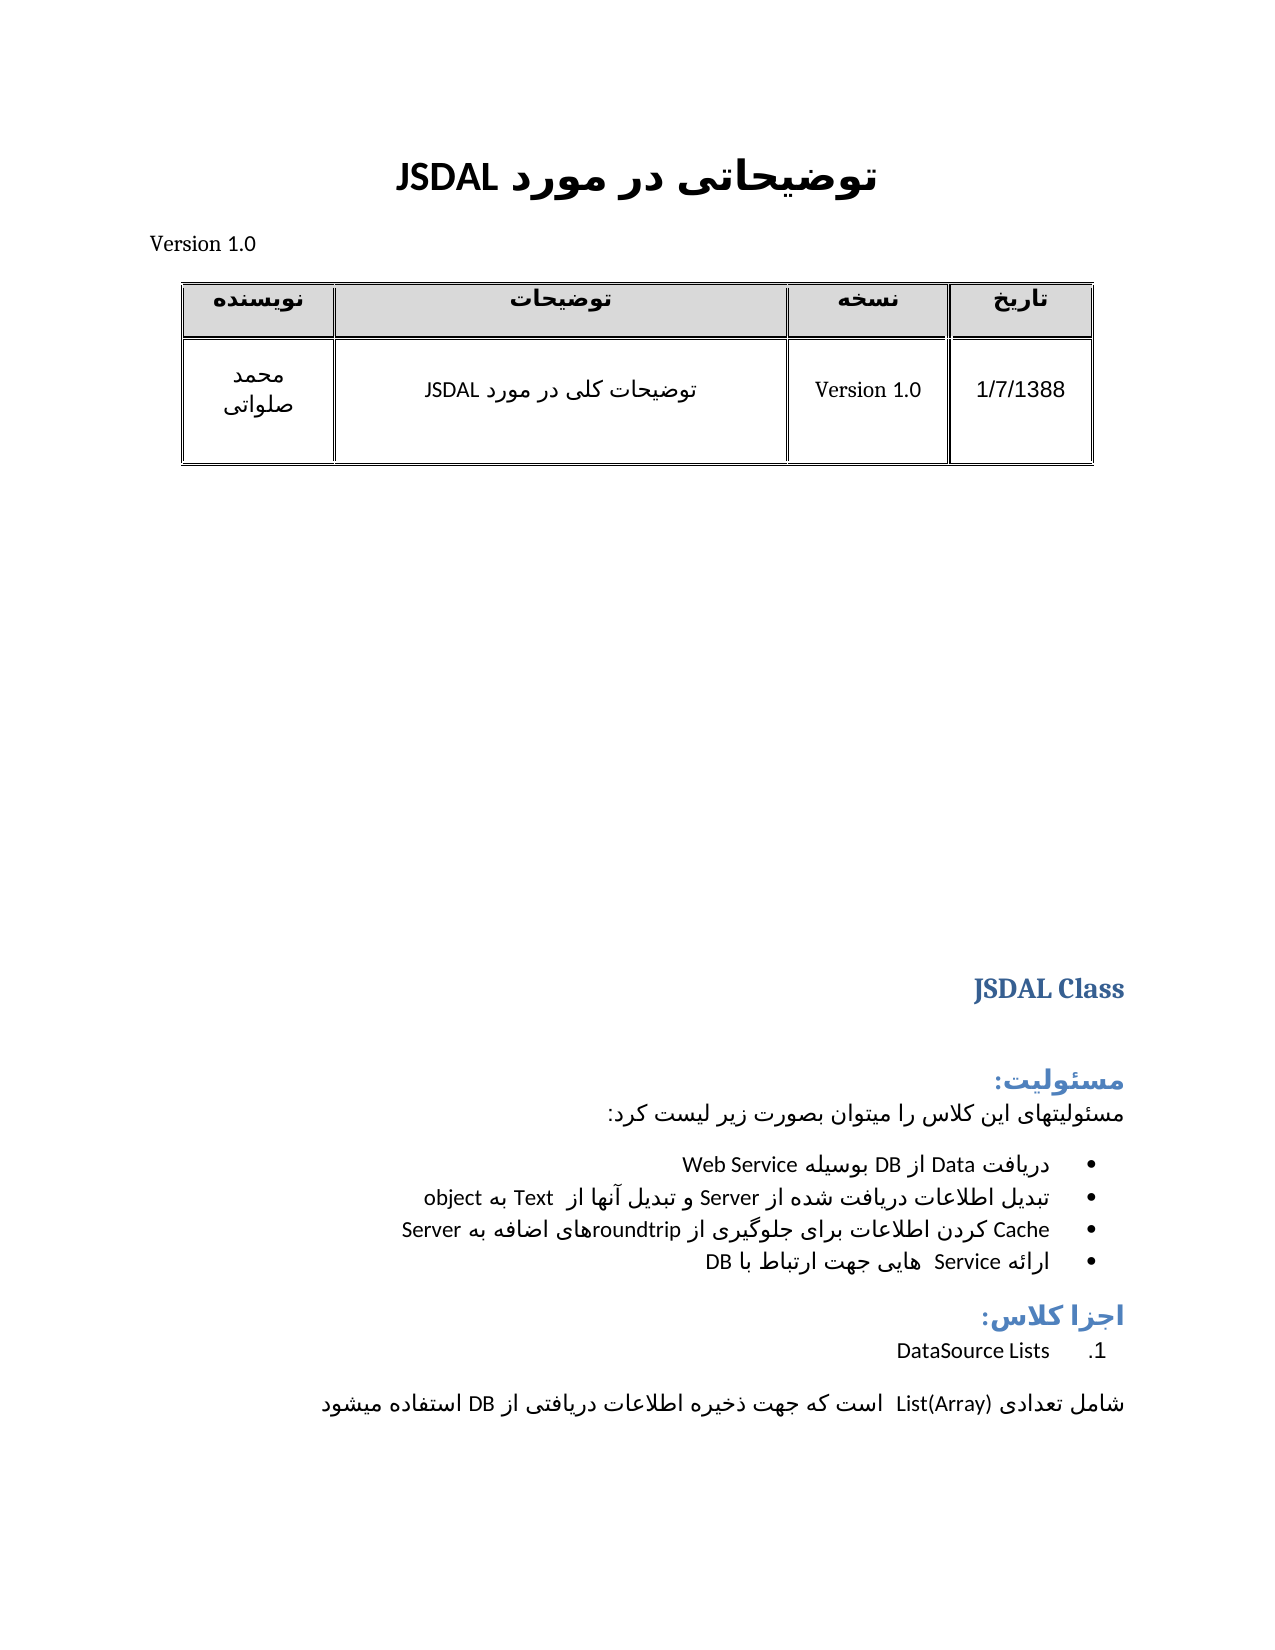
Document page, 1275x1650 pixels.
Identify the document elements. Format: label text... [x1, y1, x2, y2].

subtitle اجزا کلاس: [150, 1300, 1125, 1331]
table_header نويسنده [183, 285, 334, 336]
text مسئولیتهای این کلاس را میتوان بصورت زیر لیست کرد: [150, 1099, 1125, 1126]
text توضیحاتی در مورد JSDAL [150, 150, 1125, 201]
table_cell 1/7/1388 [951, 336, 1092, 463]
table_header تاريخ [951, 285, 1092, 336]
table_cell توضیحات کلی در مورد JSDAL [334, 336, 788, 463]
table_header توضيحات [334, 283, 788, 336]
text شامل تعدادی List(Array) است که جهت ذخیره اطلاعات دریافتی از DB استفاده میشود [150, 1389, 1125, 1417]
table_header نسخه [788, 285, 947, 336]
table_cell Version 1.0 [788, 336, 947, 463]
list تبدیل اطلاعات دریافت شده از Server و تبدیل آنها از Text به object [150, 1183, 1087, 1211]
list DataSource Lists [150, 1336, 1087, 1364]
table_cell محمد صلواتی [183, 340, 334, 463]
subtitle مسئولیت: [150, 1064, 1125, 1095]
text Version 1.0 [150, 229, 1125, 257]
list ارائه Service هایی جهت ارتباط با DB [150, 1247, 1087, 1275]
subtitle JSDAL Class [150, 972, 1125, 1006]
list دریافت Data از DB بوسیله Web Service [150, 1151, 1087, 1178]
list Cache کردن اطلاعات برای جلوگیری از roundtripهای اضافه به Server [150, 1215, 1087, 1243]
